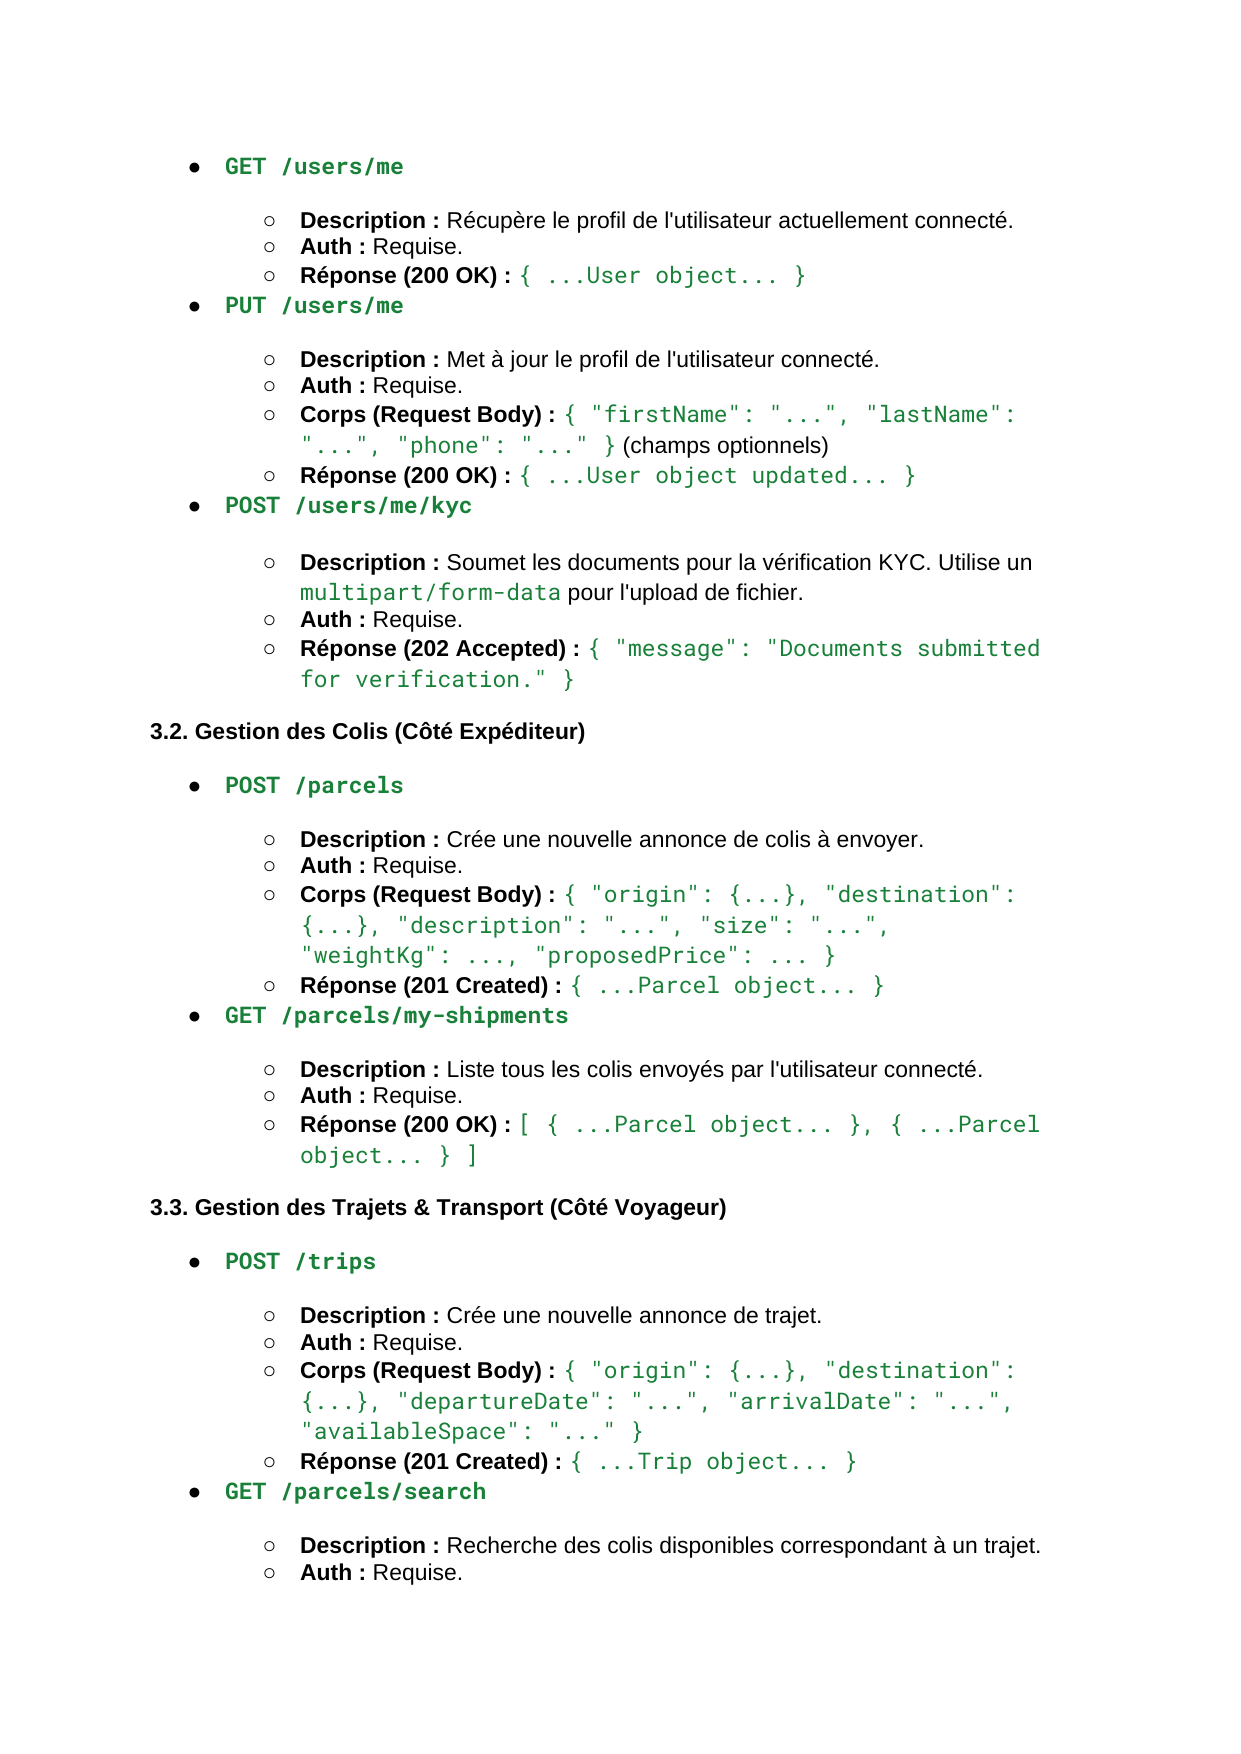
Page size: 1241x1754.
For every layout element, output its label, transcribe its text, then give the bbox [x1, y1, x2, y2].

list Description : Met à jour le profil de l'utilisateur connecté. [262, 346, 1090, 372]
list Corps (Request Body) : { "origin": {...}, "destination": {...}, "description": "...", "size": "...", "weightKg": ..., "proposedPrice": ... } [262, 879, 1090, 969]
list GET /parcels/my-shipments [187, 999, 1090, 1056]
list POST /trips [187, 1246, 1090, 1302]
list Auth : Requise. [262, 606, 1090, 633]
list Réponse (200 OK) : [ { ...Parcel object... }, { ...Parcel object... } ] [262, 1109, 1090, 1169]
list POST /users/me/kyc [187, 489, 1090, 546]
list Auth : Requise. [262, 233, 1090, 259]
subtitle 3.3. Gestion des Trajets & Transport (Côté Voyageur) [150, 1194, 1090, 1221]
list Corps (Request Body) : { "firstName": "...", "lastName": "...", "phone": "..." } (champs optionnels) [262, 399, 1090, 459]
list Auth : Requise. [262, 372, 1090, 399]
list Réponse (200 OK) : { ...User object updated... } [262, 459, 1090, 489]
list Réponse (202 Accepted) : { "message": "Documents submitted for verification." } [262, 633, 1090, 693]
list Réponse (201 Created) : { ...Parcel object... } [262, 969, 1090, 999]
list PUT /users/me [187, 289, 1090, 346]
list Réponse (200 OK) : { ...User object... } [262, 259, 1090, 289]
list Description : Soumet les documents pour la vérification KYC. Utilise un multipart/form-data pour l'upload de fichier. [262, 546, 1090, 606]
list Description : Liste tous les colis envoyés par l'utilisateur connecté. [262, 1056, 1090, 1082]
list POST /parcels [187, 769, 1090, 826]
subtitle 3.2. Gestion des Colis (Côté Expéditeur) [150, 718, 1090, 744]
list Auth : Requise. [262, 1559, 1090, 1585]
list Réponse (201 Created) : { ...Trip object... } [262, 1446, 1090, 1476]
list Description : Récupère le profil de l'utilisateur actuellement connecté. [262, 207, 1090, 233]
list Description : Recherche des colis disponibles correspondant à un trajet. [262, 1532, 1090, 1559]
list Auth : Requise. [262, 852, 1090, 879]
list Description : Crée une nouvelle annonce de trajet. [262, 1302, 1090, 1328]
list Description : Crée une nouvelle annonce de colis à envoyer. [262, 826, 1090, 852]
list Corps (Request Body) : { "origin": {...}, "destination": {...}, "departureDate": "...", "arrivalDate": "...", "availableSpace": "..." } [262, 1355, 1090, 1446]
list GET /parcels/search [187, 1476, 1090, 1532]
list Auth : Requise. [262, 1328, 1090, 1355]
list GET /users/me [187, 150, 1090, 207]
list Auth : Requise. [262, 1082, 1090, 1109]
